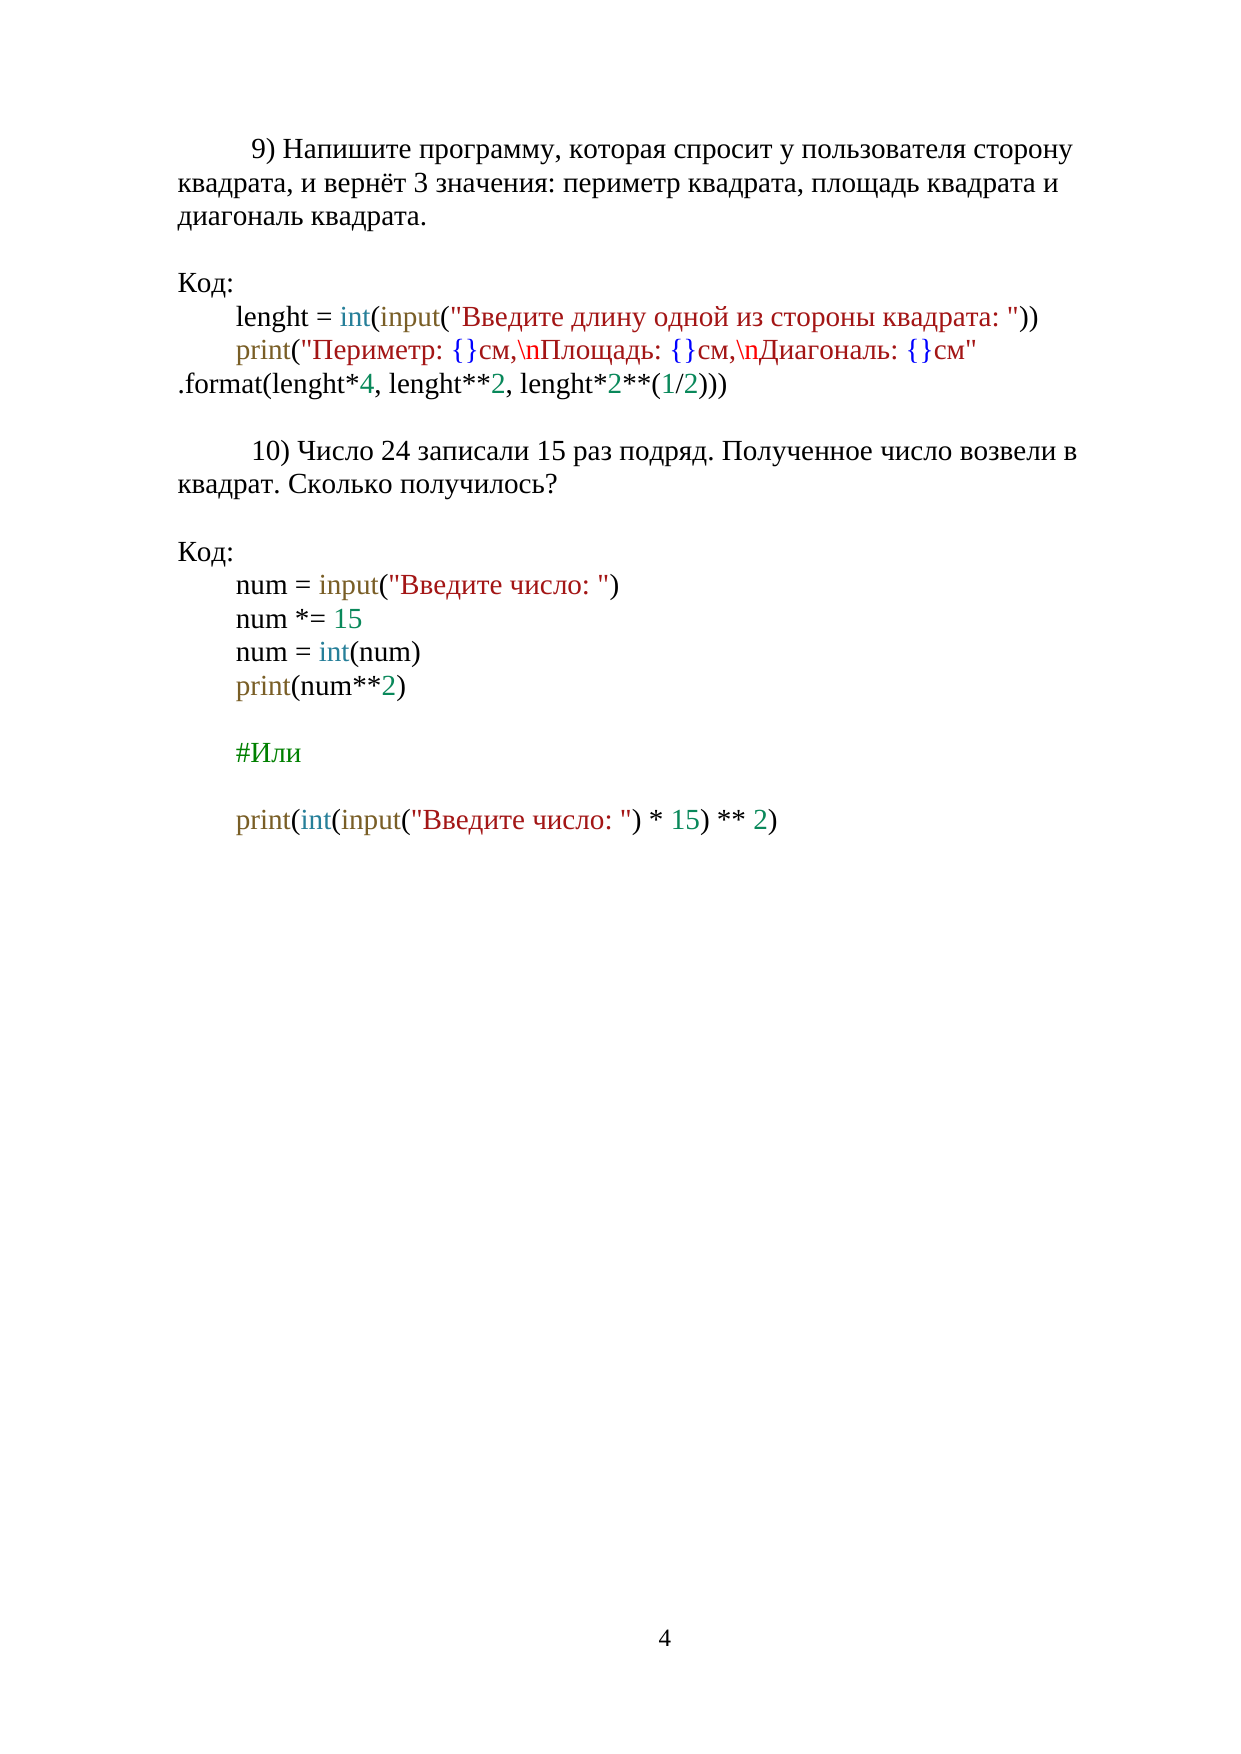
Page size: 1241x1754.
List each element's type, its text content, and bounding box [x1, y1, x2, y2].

text print(int(input("Введите число: ") * 15) ** 2) [177, 802, 1152, 836]
text num *= 15 [177, 601, 1152, 634]
text Код: [177, 265, 1152, 299]
text num = int(num) [177, 634, 1152, 668]
text lenght = int(input("Введите длину одной из стороны квадрата: ")) [177, 299, 1152, 332]
text Код: [177, 534, 1152, 567]
text print("Периметр: {}см,\nПлощадь: {}см,\nДиагональ: {}см" .format(lenght*4, lenght**2, lenght*2**(1/2))) [177, 332, 1152, 399]
text num = input("Введите число: ") [177, 567, 1152, 601]
text 10) Число 24 записали 15 раз подряд. Полученное число возвели в квадрат. Сколько получилось? [177, 433, 1152, 500]
text #Или [177, 735, 1152, 768]
text print(num**2) [177, 668, 1152, 701]
text 9) Напишите программу, которая спросит у пользователя сторону квадрата, и вернёт 3 значения: периметр квадрата, площадь квадрата и диагональ квадрата. [177, 131, 1152, 232]
